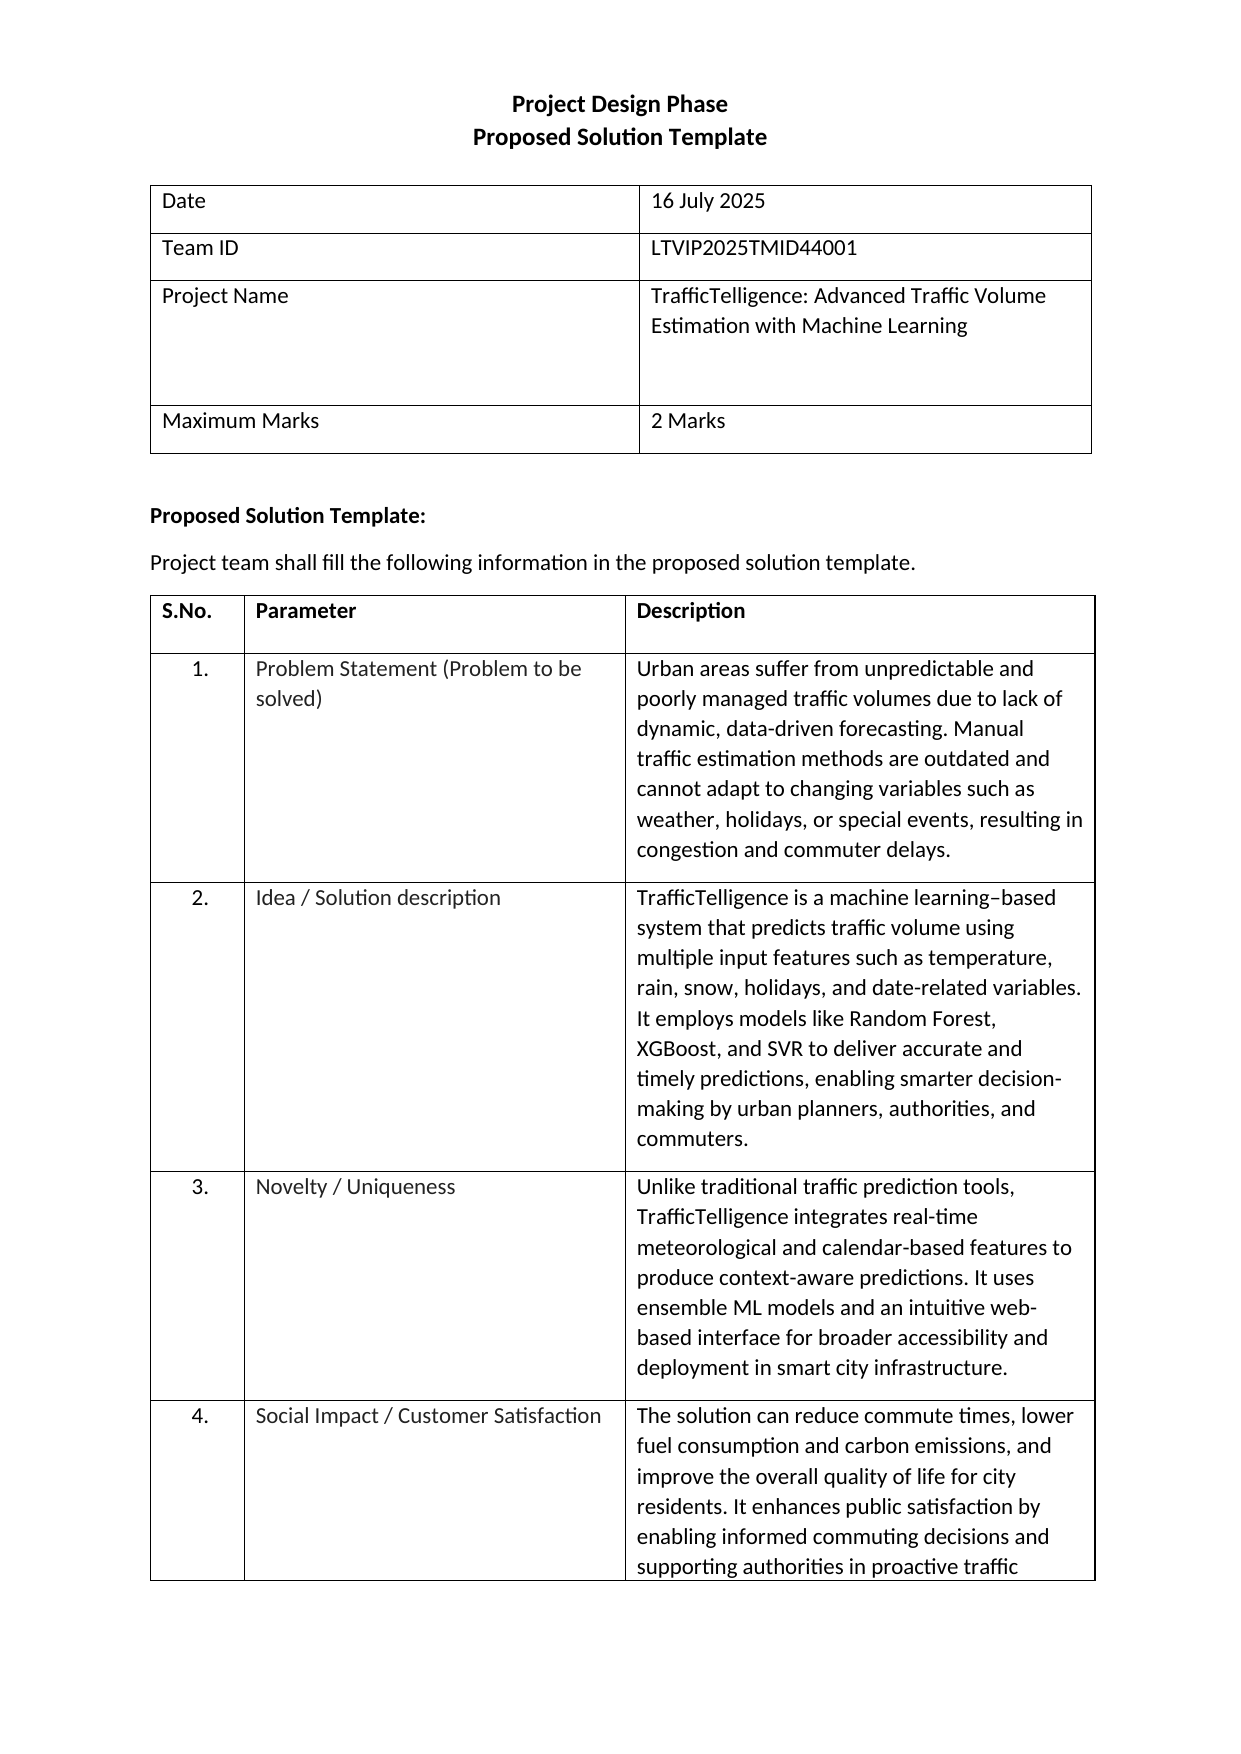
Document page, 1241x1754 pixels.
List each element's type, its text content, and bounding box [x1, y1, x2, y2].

table_cell Idea / Solution description [245, 883, 625, 1171]
table_cell 2 Marks [640, 406, 1091, 453]
table_header Date [151, 186, 639, 232]
table_cell [151, 1172, 244, 1400]
table_cell Unlike traditional traffic prediction tools, TrafficTelligence integrates real-time meteorological and calendar-based features to produce context-aware predictions. It uses ensemble ML models and an intuitive web-based interface for broader accessibility and deployment in smart city infrastructure. [626, 1172, 1094, 1400]
text Project team shall fill the following information in the proposed solution template. [150, 548, 1090, 576]
table_cell [151, 654, 244, 882]
table_cell TrafficTelligence: Advanced Traffic Volume Estimation with Machine Learning [640, 281, 1091, 405]
table_header Parameter [245, 596, 625, 653]
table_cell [245, 1401, 625, 1580]
table_cell TrafficTelligence is a machine learning–based system that predicts traffic volume using multiple input features such as temperature, rain, snow, holidays, and date-related variables. It employs models like Random Forest, XGBoost, and SVR to deliver accurate and timely predictions, enabling smarter decision-making by urban planners, authorities, and commuters. [626, 883, 1094, 1171]
table_cell Project Name [151, 281, 639, 405]
table_cell Problem Statement (Problem to be solved) [245, 654, 625, 882]
text Proposed Solution Template: [150, 501, 1090, 529]
text Project Design Phase [150, 89, 1090, 119]
text Proposed Solution Template [150, 122, 1090, 152]
table_cell [151, 883, 244, 1171]
table_cell [151, 1401, 244, 1580]
table_header S.No. [151, 596, 244, 653]
table_cell LTVIP2025TMID44001 [640, 234, 1091, 280]
table_header 16 July 2025 [640, 186, 1091, 232]
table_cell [626, 1401, 1094, 1580]
table_cell Novelty / Uniqueness [245, 1172, 625, 1400]
table_cell Urban areas suffer from unpredictable and poorly managed traffic volumes due to lack of dynamic, data-driven forecasting. Manual traffic estimation methods are outdated and cannot adapt to changing variables such as weather, holidays, or special events, resulting in congestion and commuter delays. [626, 654, 1094, 882]
table_cell Team ID [151, 234, 639, 280]
table_header Description [626, 596, 1094, 653]
table_cell Maximum Marks [151, 406, 639, 453]
